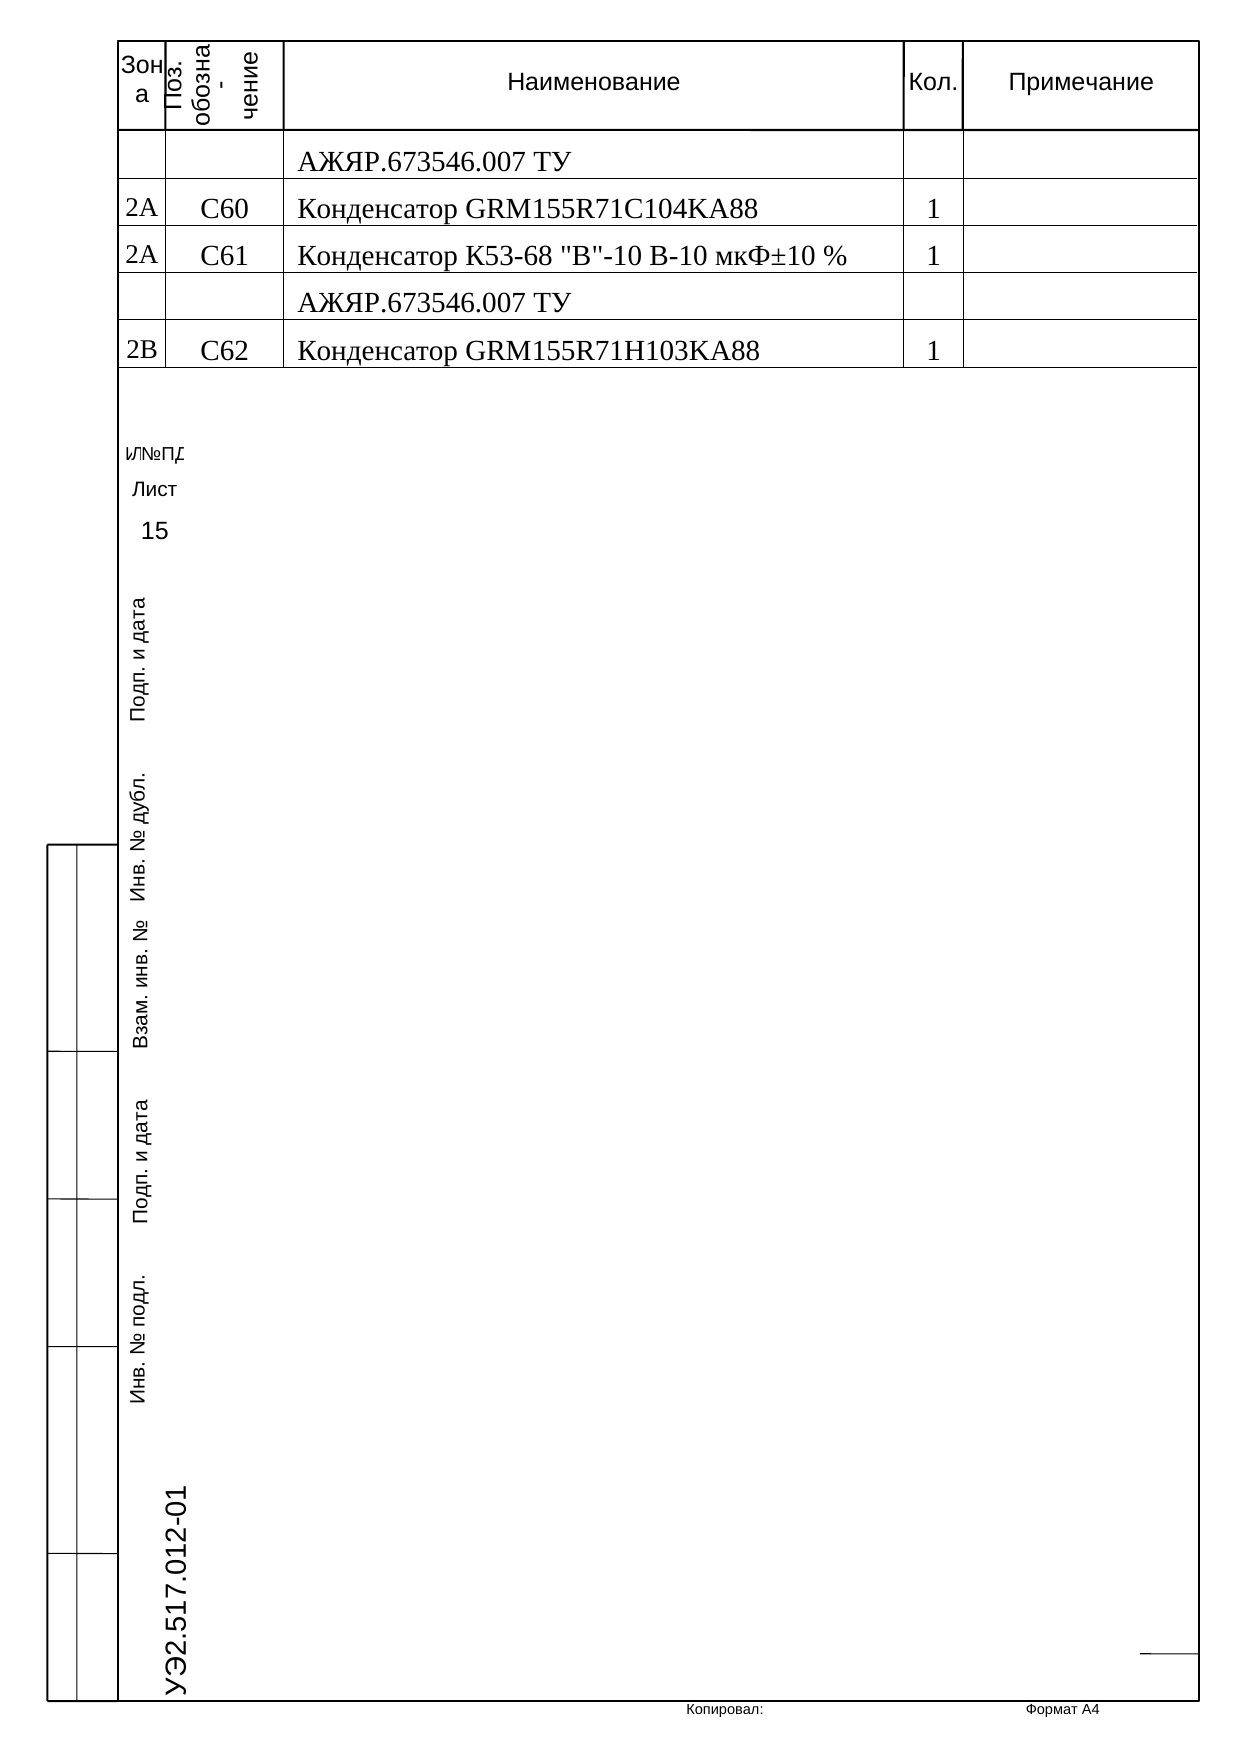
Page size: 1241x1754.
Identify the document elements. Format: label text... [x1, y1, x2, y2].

table_cell Конденсатор GRM155R71C104KA88 [284, 179, 903, 225]
table_cell АЖЯР.673546.007 ТУ [284, 273, 903, 319]
table_cell Конденсатор GRM155R71H103KA88 [284, 320, 903, 367]
table_cell [964, 273, 1197, 319]
table_cell [119, 131, 165, 177]
table_cell C60 [166, 179, 283, 225]
table_cell АЖЯР.673546.007 ТУ [284, 131, 903, 177]
table_cell [119, 273, 165, 319]
table_cell 1 [904, 226, 963, 272]
table_cell 1 [904, 320, 963, 367]
table_cell [964, 320, 1197, 367]
table_cell [964, 226, 1197, 272]
table_cell 2A [119, 179, 165, 225]
table_cell [904, 131, 963, 177]
table_cell Конденсатор К53-68 "B"-10 В-10 мкФ±10 % [284, 226, 903, 272]
table_cell 2A [119, 226, 165, 272]
table_cell C62 [166, 320, 283, 367]
table_cell [166, 131, 283, 177]
table_cell [166, 273, 283, 319]
table_cell 2B [119, 320, 165, 367]
table_cell [964, 131, 1197, 177]
table_cell [964, 179, 1197, 225]
table_cell C61 [166, 226, 283, 272]
table_cell [904, 273, 963, 319]
table_cell 1 [904, 179, 963, 225]
